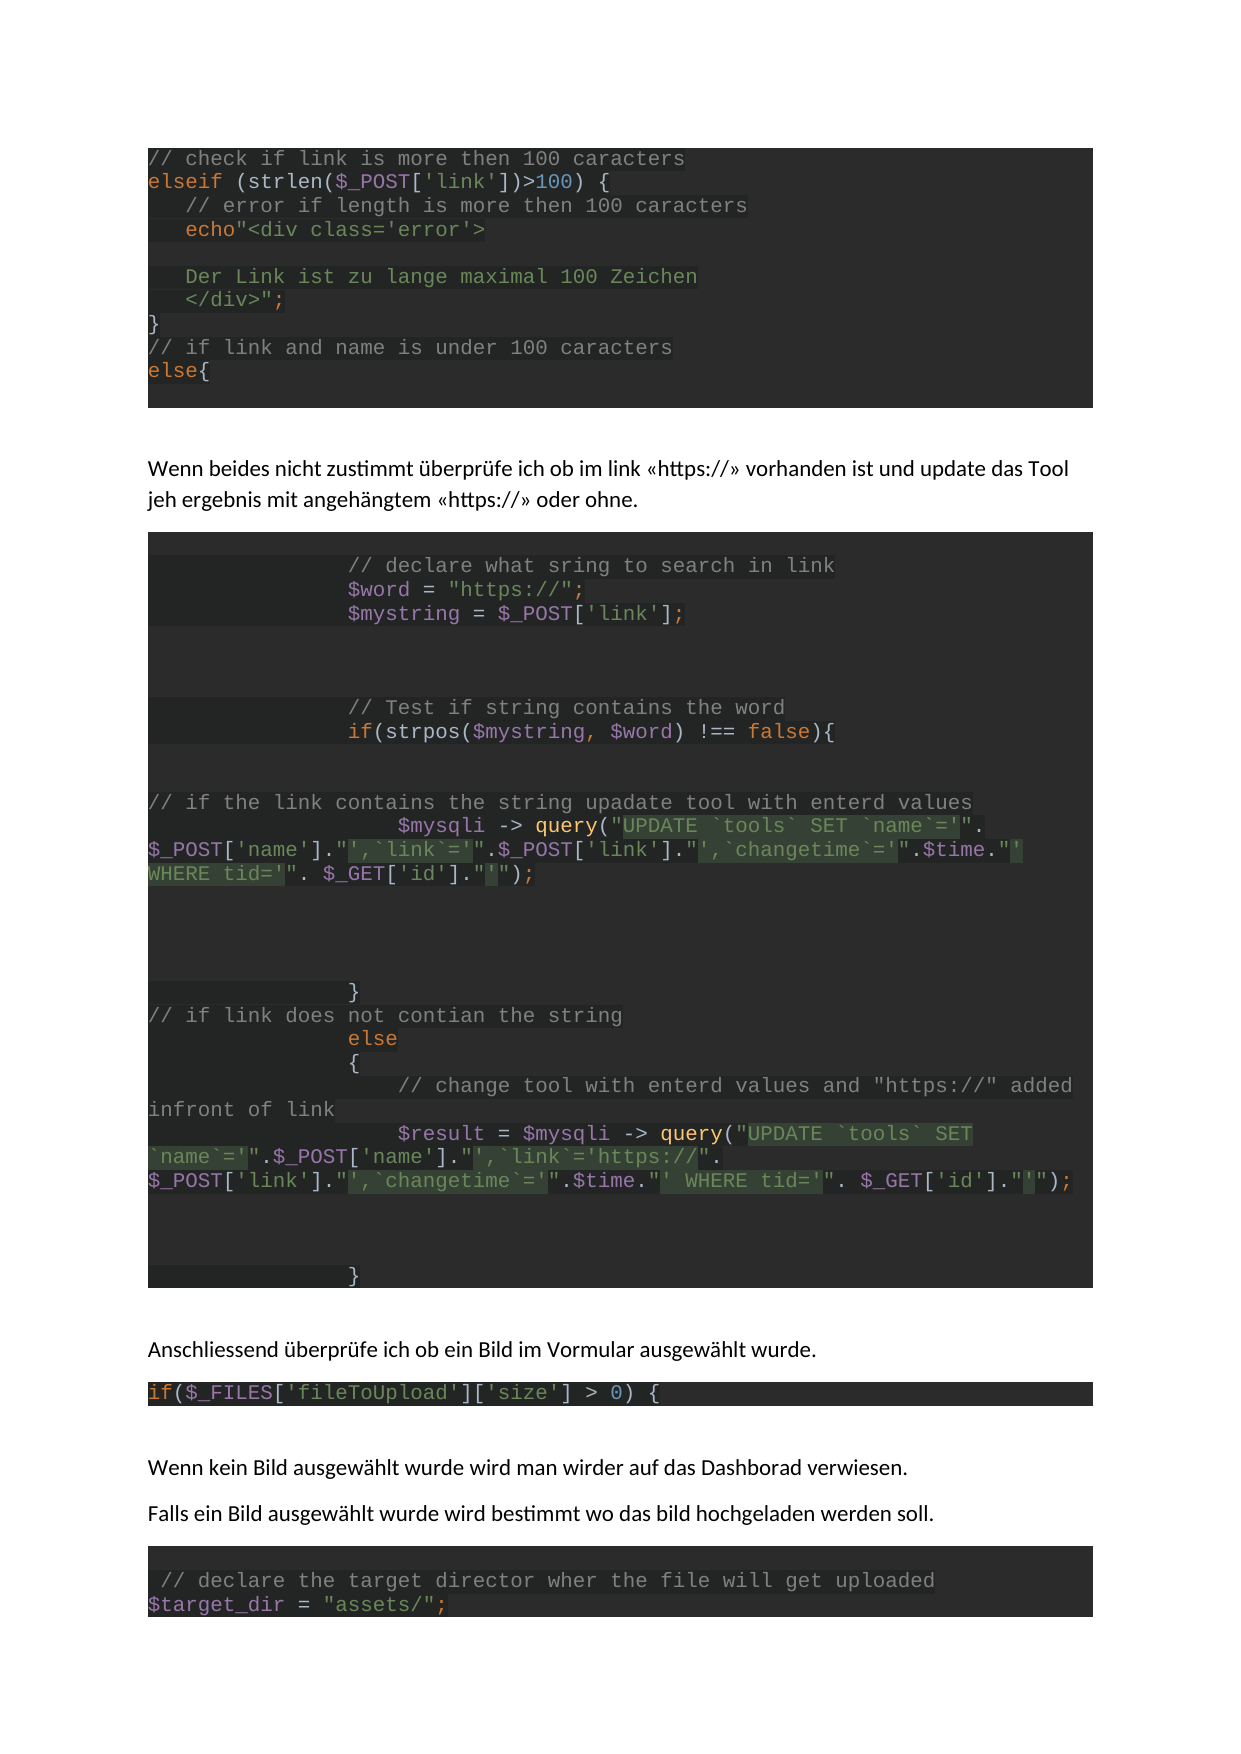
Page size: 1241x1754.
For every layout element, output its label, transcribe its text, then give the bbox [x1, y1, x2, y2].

text Falls ein Bild ausgewählt wurde wird bestimmt wo das bild hochgeladen werden soll. [148, 1499, 1093, 1527]
text Wenn beides nicht zustimmt überprüfe ich ob im link «https://» vorhanden ist und update das Tool jeh ergebnis mit angehängtem «https://» oder ohne. [148, 454, 1093, 513]
text Wenn kein Bild ausgewählt wurde wird man wirder auf das Dashborad verwiesen. [148, 1453, 1093, 1481]
text Anschliessend überprüfe ich ob ein Bild im Vormular ausgewählt wurde. [148, 1335, 1093, 1363]
text // declare what sring to search in link $word = "https://"; $mystring = $_POST['link']; // Test if string contains the word if(strpos($mystring, $word) !== false){ // if the link contains the string upadate tool with enterd values $mysqli -> query("UPDATE `tools` SET `name`='".$_POST['name']."',`link`='".$_POST['link']."',`changetime`='".$time."' WHERE tid='". $_GET['id']."'"); } // if link does not contian the string else { // change tool with enterd values and "https://" added infront of link $result = $mysqli -> query("UPDATE `tools` SET `name`='".$_POST['name']."',`link`='https://".$_POST['link']."',`changetime`='".$time."' WHERE tid='". $_GET['id']."'"); } [148, 532, 1093, 1288]
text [148, 148, 1093, 384]
text if($_FILES['fileToUpload']['size'] > 0) { [660, 1382, 1093, 1406]
